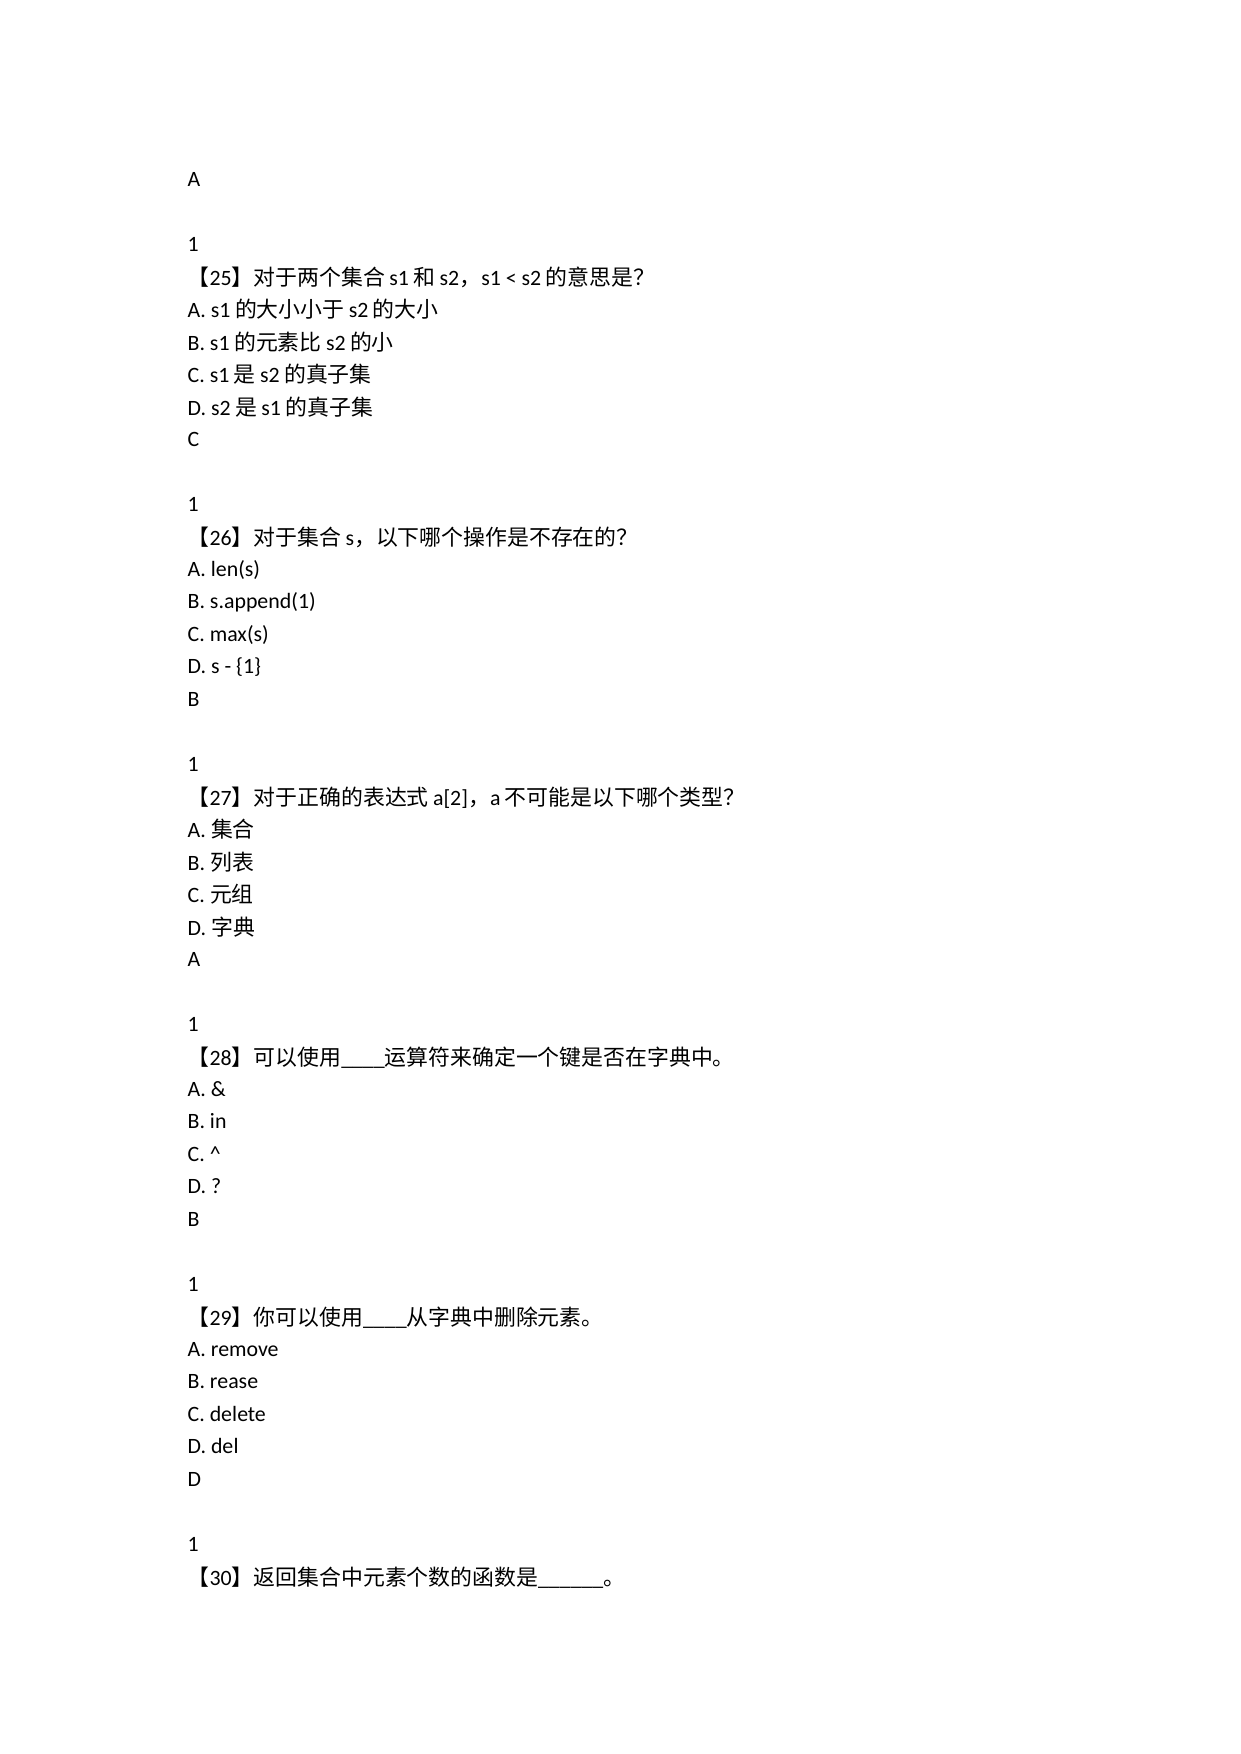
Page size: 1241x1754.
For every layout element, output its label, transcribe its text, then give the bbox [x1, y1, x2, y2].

text 1 [187, 1527, 1053, 1559]
text 【26】对于集合s，以下哪个操作是不存在的？ [187, 519, 1053, 552]
text D. del [187, 1429, 1053, 1462]
text 1 [187, 227, 1053, 259]
text A [187, 942, 1053, 974]
text C [187, 422, 1053, 454]
text B [187, 1202, 1053, 1234]
text B [187, 682, 1053, 714]
text A. & [187, 1072, 1053, 1104]
text B. 列表 [187, 844, 1053, 877]
text C. 元组 [187, 877, 1053, 909]
text C. s1是s2的真子集 [187, 357, 1053, 389]
text 【28】可以使用____运算符来确定一个键是否在字典中。 [187, 1039, 1053, 1072]
text 1 [187, 1267, 1053, 1299]
text D. 字典 [187, 909, 1053, 942]
text 【27】对于正确的表达式a[2]，a不可能是以下哪个类型？ [187, 779, 1053, 812]
text C. max(s) [187, 617, 1053, 649]
text D. ? [187, 1169, 1053, 1202]
text A. 集合 [187, 812, 1053, 844]
text B. rease [187, 1364, 1053, 1397]
text B. s.append(1) [187, 584, 1053, 617]
text 【25】对于两个集合s1和s2，s1 < s2的意思是？ [187, 259, 1053, 292]
text B. in [187, 1104, 1053, 1137]
text D. s - {1} [187, 649, 1053, 682]
text D. s2是s1的真子集 [187, 389, 1053, 422]
text A. remove [187, 1332, 1053, 1364]
text A [187, 162, 1053, 194]
text 1 [187, 747, 1053, 779]
text C. ^ [187, 1137, 1053, 1169]
text 【30】返回集合中元素个数的函数是______。 [187, 1559, 1053, 1592]
text A. s1的大小小于s2的大小 [187, 292, 1053, 324]
text 1 [187, 1007, 1053, 1039]
text C. delete [187, 1397, 1053, 1429]
text 【29】你可以使用____从字典中删除元素。 [187, 1299, 1053, 1332]
text D [187, 1462, 1053, 1494]
text 1 [187, 487, 1053, 519]
text B. s1的元素比s2的小 [187, 324, 1053, 357]
text A. len(s) [187, 552, 1053, 584]
